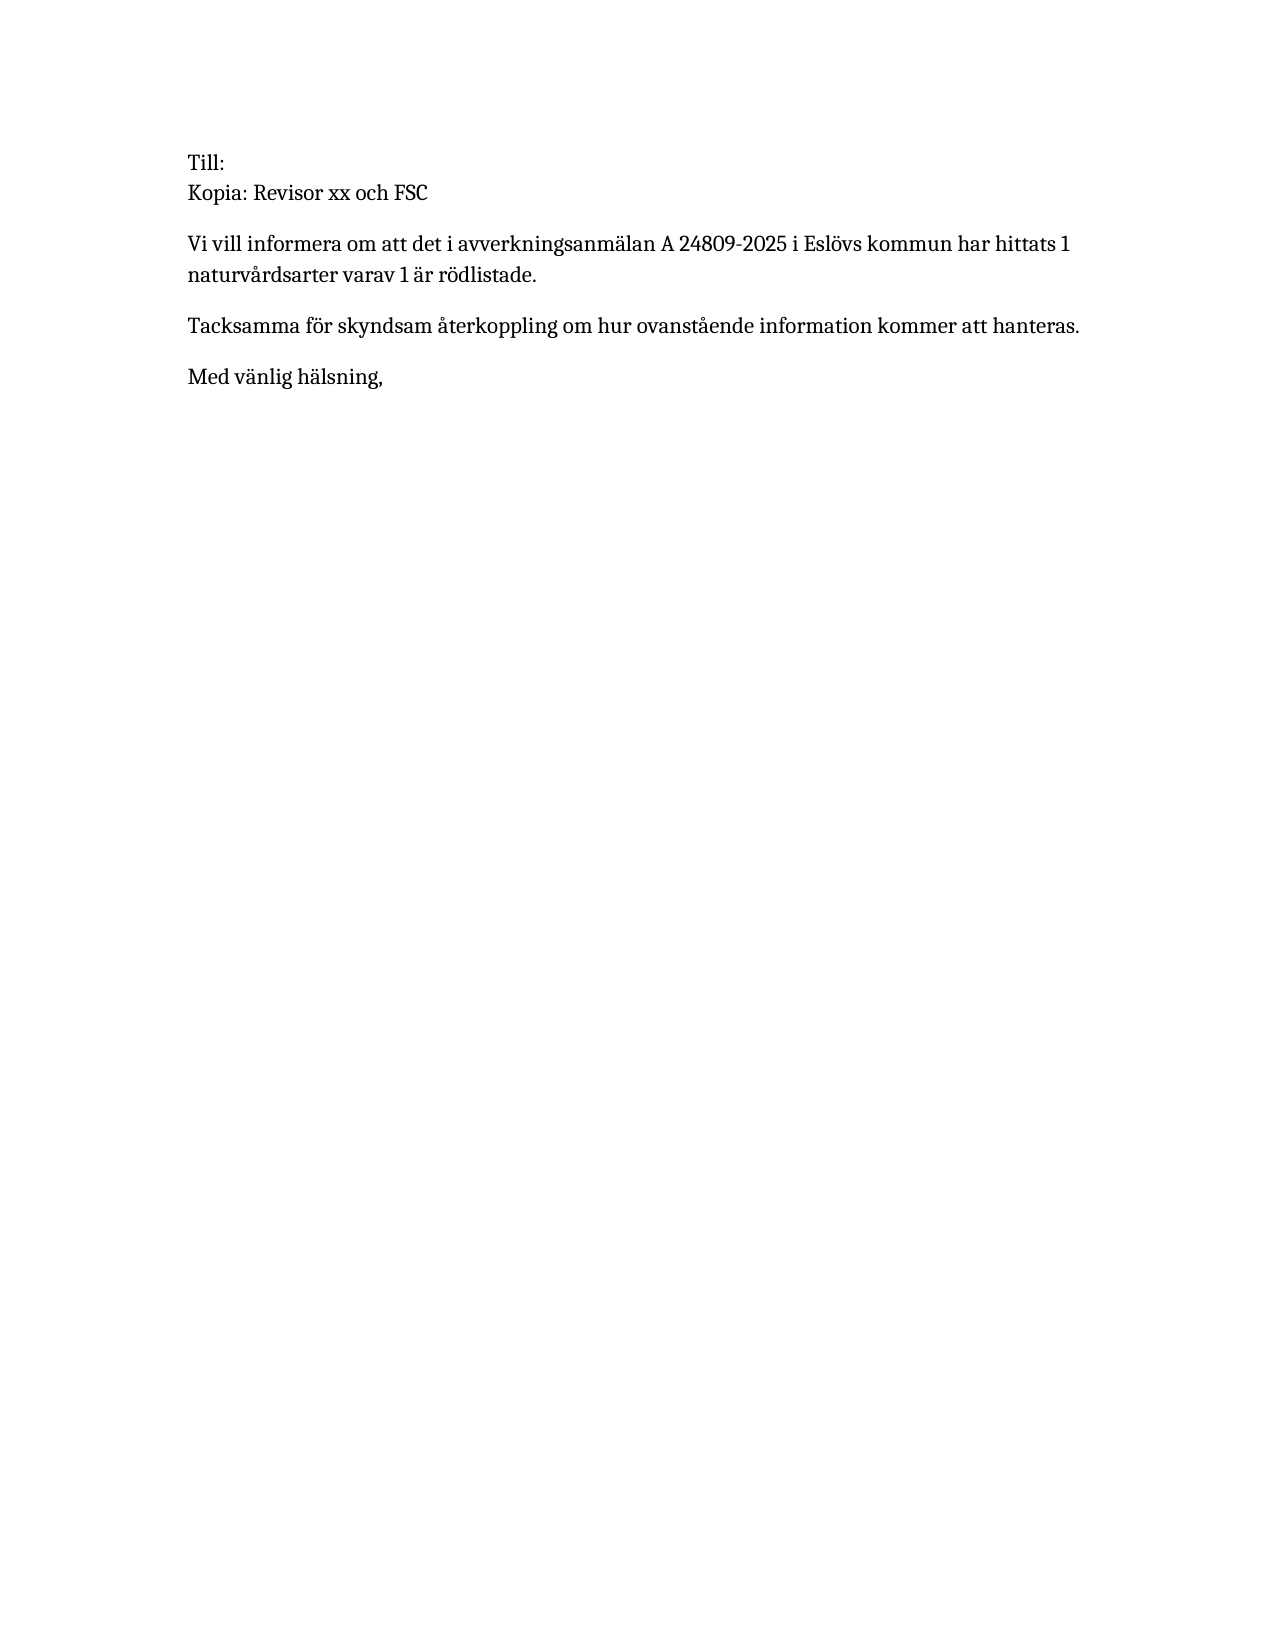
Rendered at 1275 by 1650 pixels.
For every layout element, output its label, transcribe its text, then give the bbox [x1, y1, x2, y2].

text Vi vill informera om att det i avverkningsanmälan A 24809-2025 i Eslövs kommun har hittats 1 naturvårdsarter varav 1 är rödlistade. [187, 231, 1087, 288]
text Till: Kopia: Revisor xx och FSC [187, 150, 1087, 207]
text Med vänlig hälsning, [187, 363, 1087, 420]
text Tacksamma för skyndsam återkoppling om hur ovanstående information kommer att hanteras. [187, 312, 1087, 339]
